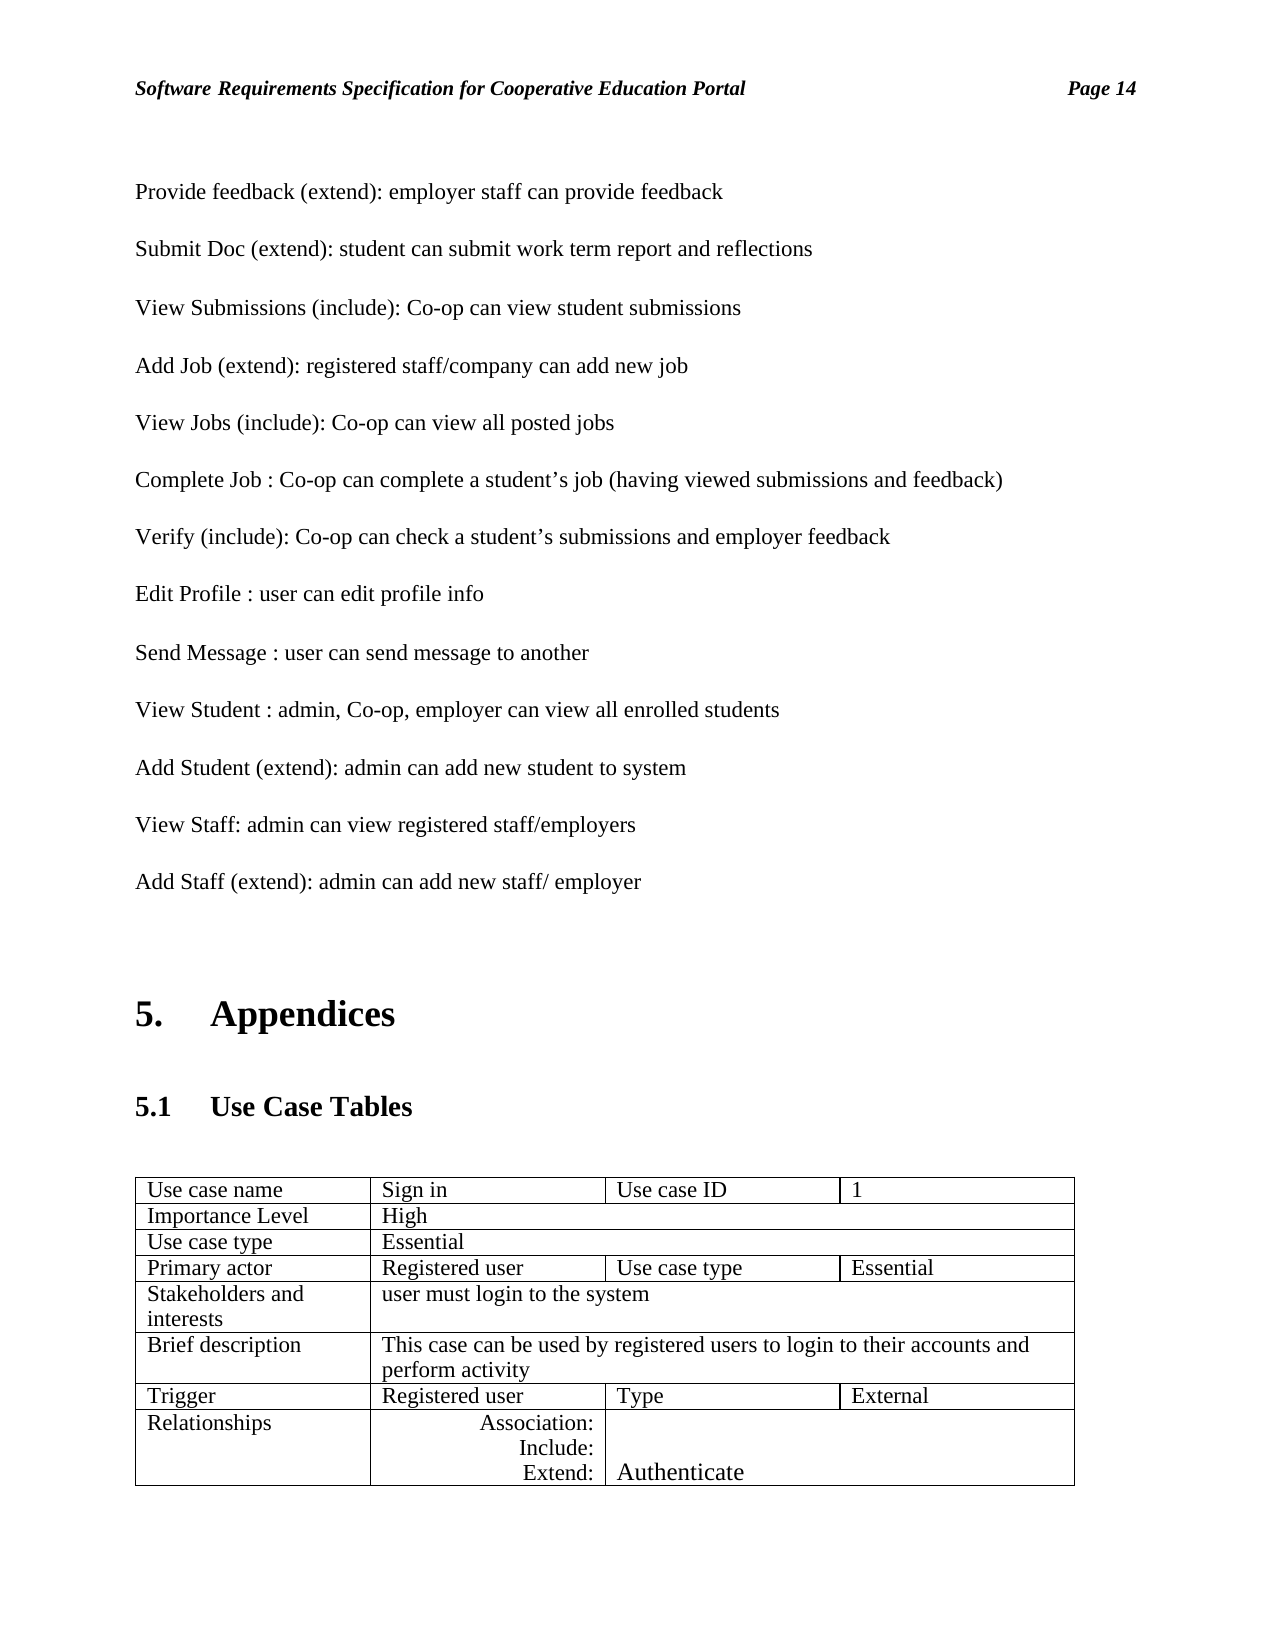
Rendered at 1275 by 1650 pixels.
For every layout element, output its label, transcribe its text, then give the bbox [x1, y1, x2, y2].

table_cell This case can be used by registered users to login to their accounts and perform activity [371, 1333, 1074, 1383]
list Add Student (extend): admin can add new student to system [135, 754, 1140, 781]
list Submit Doc (extend): student can submit work term report and reflections [135, 235, 1140, 262]
list Complete Job : Co-op can complete a student’s job (having viewed submissions and feedback) [135, 466, 1140, 493]
table_header 1 [841, 1178, 1074, 1203]
list View Student : admin, Co-op, employer can view all enrolled students [135, 696, 1140, 722]
table_cell Stakeholders and interests [136, 1282, 370, 1332]
table_header Use case name [136, 1178, 370, 1203]
subtitle Use Case Tables [135, 1089, 1140, 1122]
table_cell Essential [371, 1230, 1074, 1255]
list Send Message : user can send message to another [135, 639, 1140, 665]
table_cell Registered user [371, 1384, 605, 1409]
subtitle Appendices [135, 992, 1140, 1035]
table_cell Type [606, 1384, 839, 1409]
list Verify (include): Co-op can check a student’s submissions and employer feedback [135, 523, 1140, 549]
table_header Use case ID [606, 1178, 839, 1203]
list Edit Profile : user can edit profile info [135, 580, 1140, 606]
list View Jobs (include): Co-op can view all posted jobs [135, 409, 1140, 436]
list Add Job (extend): registered staff/company can add new job [135, 353, 1140, 379]
table_cell Registered user [371, 1256, 605, 1281]
table_cell user must login to the system [371, 1282, 1074, 1332]
list View Submissions (include): Co-op can view student submissions [135, 294, 1140, 320]
list Provide feedback (extend): employer staff can provide feedback [135, 178, 1140, 205]
table_cell Use case type [136, 1230, 370, 1255]
table_cell Importance Level [136, 1204, 370, 1229]
table_cell High [371, 1204, 1074, 1229]
table_cell Authenticate [606, 1410, 1074, 1485]
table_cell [371, 1410, 605, 1485]
table_cell Trigger [136, 1384, 370, 1409]
table_header Sign in [371, 1178, 605, 1203]
table_cell Essential [841, 1256, 1074, 1281]
table_cell External [841, 1384, 1074, 1409]
table_cell Use case type [606, 1256, 839, 1281]
table_cell Brief description [136, 1333, 370, 1383]
list Add Staff (extend): admin can add new staff/ employer [135, 868, 1140, 894]
list View Staff: admin can view registered staff/employers [135, 811, 1140, 837]
table_cell Primary actor [136, 1256, 370, 1281]
table_cell Relationships [136, 1410, 370, 1485]
